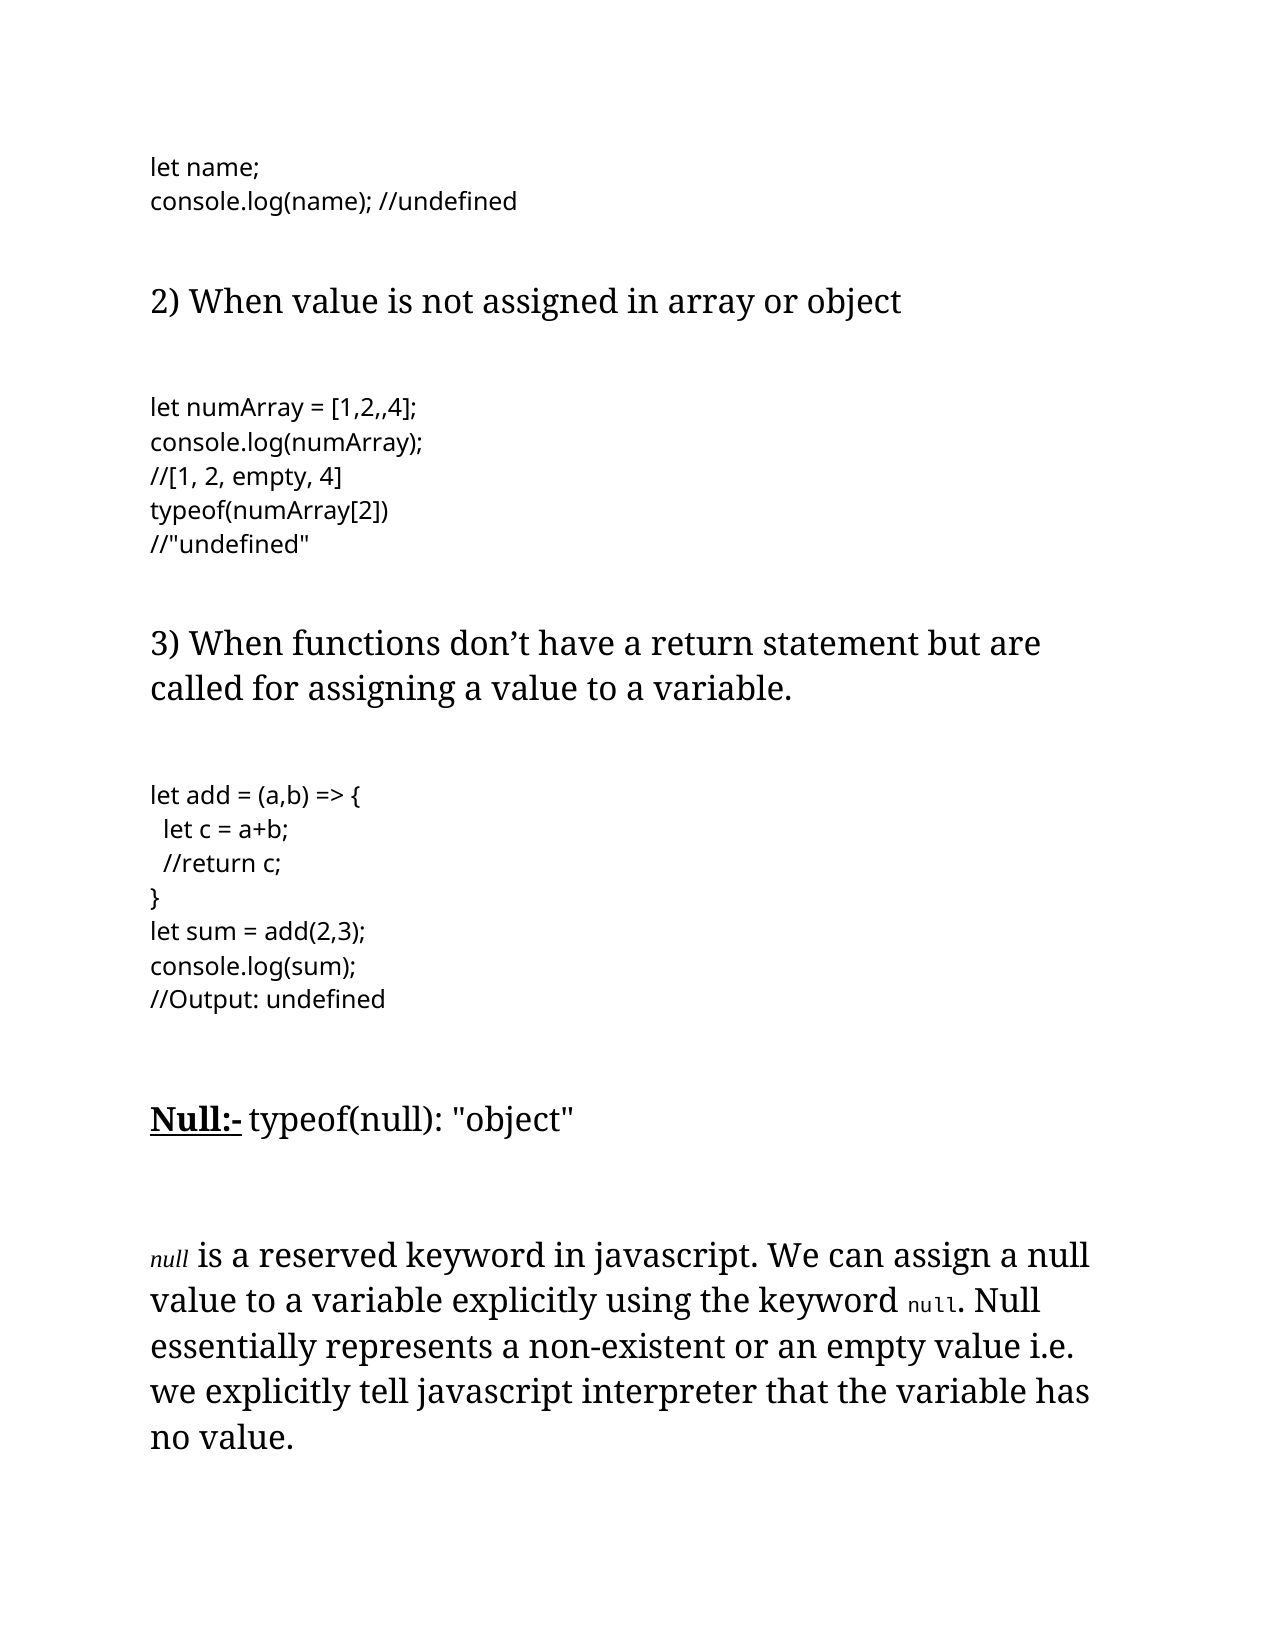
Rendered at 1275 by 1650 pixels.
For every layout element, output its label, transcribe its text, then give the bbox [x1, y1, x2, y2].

text 3) When functions don’t have a return statement but are called for assigning a value to a variable. [150, 620, 1125, 711]
text let name; console.log(name); //undefined [150, 150, 1125, 218]
text Null:- typeof(null): "object" [150, 1096, 1125, 1141]
text typeof(numArray[2]) //"undefined" [150, 492, 1125, 560]
text console.log(sum); //Output: undefined [150, 948, 1125, 1016]
text let sum = add(2,3); [150, 914, 1125, 948]
text null is a reserved keyword in javascript. We can assign a null value to a variable explicitly using the keyword null. Null essentially represents a non-existent or an empty value i.e. we explicitly tell javascript interpreter that the variable has no value. [150, 1232, 1125, 1459]
text let numArray = [1,2,,4]; console.log(numArray); //[1, 2, empty, 4] [150, 390, 1125, 492]
text let add = (a,b) => { let c = a+b; //return c; } [150, 778, 1125, 914]
text 2) When value is not assigned in array or object [150, 277, 1125, 323]
